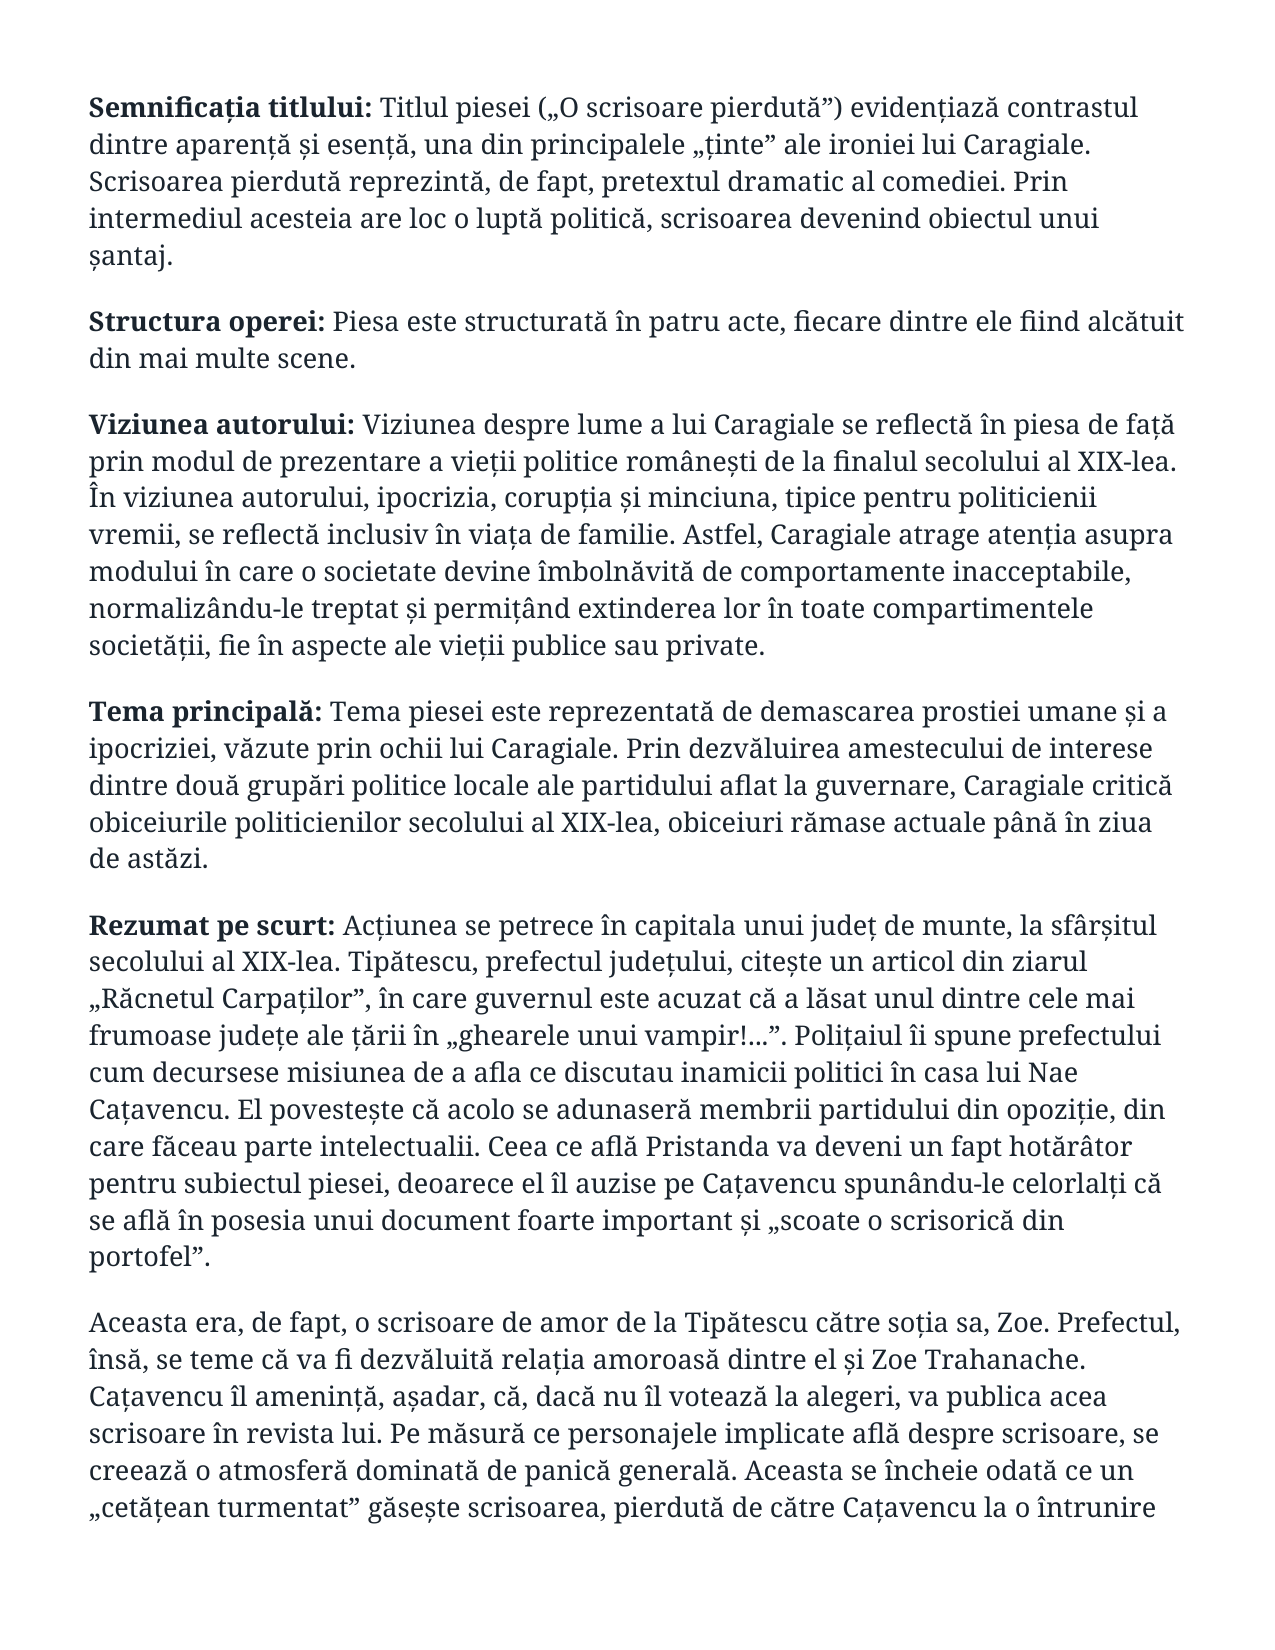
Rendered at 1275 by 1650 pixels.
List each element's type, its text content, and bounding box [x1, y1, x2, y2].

text Rezumat pe scurt: Acțiunea se petrece în capitala unui județ de munte, la sfârșitul secolului al XIX-lea. Tipătescu, prefectul județului, citește un articol din ziarul „Răcnetul Carpaților”, în care guvernul este acuzat că a lăsat unul dintre cele mai frumoase județe ale țării în „ghearele unui vampir!...”. Polițaiul îi spune prefectului cum decursese misiunea de a afla ce discutau inamicii politici în casa lui Nae Cațavencu. El povestește că acolo se adunaseră membrii partidului din opoziție, din care făceau parte intelectualii. Ceea ce află Pristanda va deveni un fapt hotărâtor pentru subiectul piesei, deoarece el îl auzise pe Cațavencu spunându-le celorlalți că se află în posesia unui document foarte important și „scoate o scrisorică din portofel”. [89, 906, 1186, 1275]
text Structura operei: Piesa este structurată în patru acte, fiecare dintre ele fiind alcătuit din mai multe scene. [89, 302, 1186, 376]
text Semnificația titlului: Titlul piesei („O scrisoare pierdută”) evidențiază contrastul dintre aparență și esență, una din principalele „ținte” ale ironiei lui Caragiale. Scrisoarea pierdută reprezintă, de fapt, pretextul dramatic al comediei. Prin intermediul acesteia are loc o luptă politică, scrisoarea devenind obiectul unui șantaj. [89, 89, 1186, 273]
text Tema principală: Tema piesei este reprezentată de demascarea prostiei umane și a ipocriziei, văzute prin ochii lui Caragiale. Prin dezvăluirea amestecului de interese dintre două grupări politice locale ale partidului aflat la guvernare, Caragiale critică obiceiurile politicienilor secolului al XIX-lea, obiceiuri rămase actuale până în ziua de astăzi. [89, 692, 1186, 877]
text Viziunea autorului: Viziunea despre lume a lui Caragiale se reflectă în piesa de față prin modul de prezentare a vieții politice românești de la finalul secolului al XIX-lea. În viziunea autorului, ipocrizia, corupția și minciuna, tipice pentru politicienii vremii, se reflectă inclusiv în viața de familie. Astfel, Caragiale atrage atenția asupra modului în care o societate devine îmbolnăvită de comportamente inacceptabile, normalizându-le treptat și permițând extinderea lor în toate compartimentele societății, fie în aspecte ale vieții publice sau private. [89, 405, 1186, 663]
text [89, 1304, 1186, 1525]
